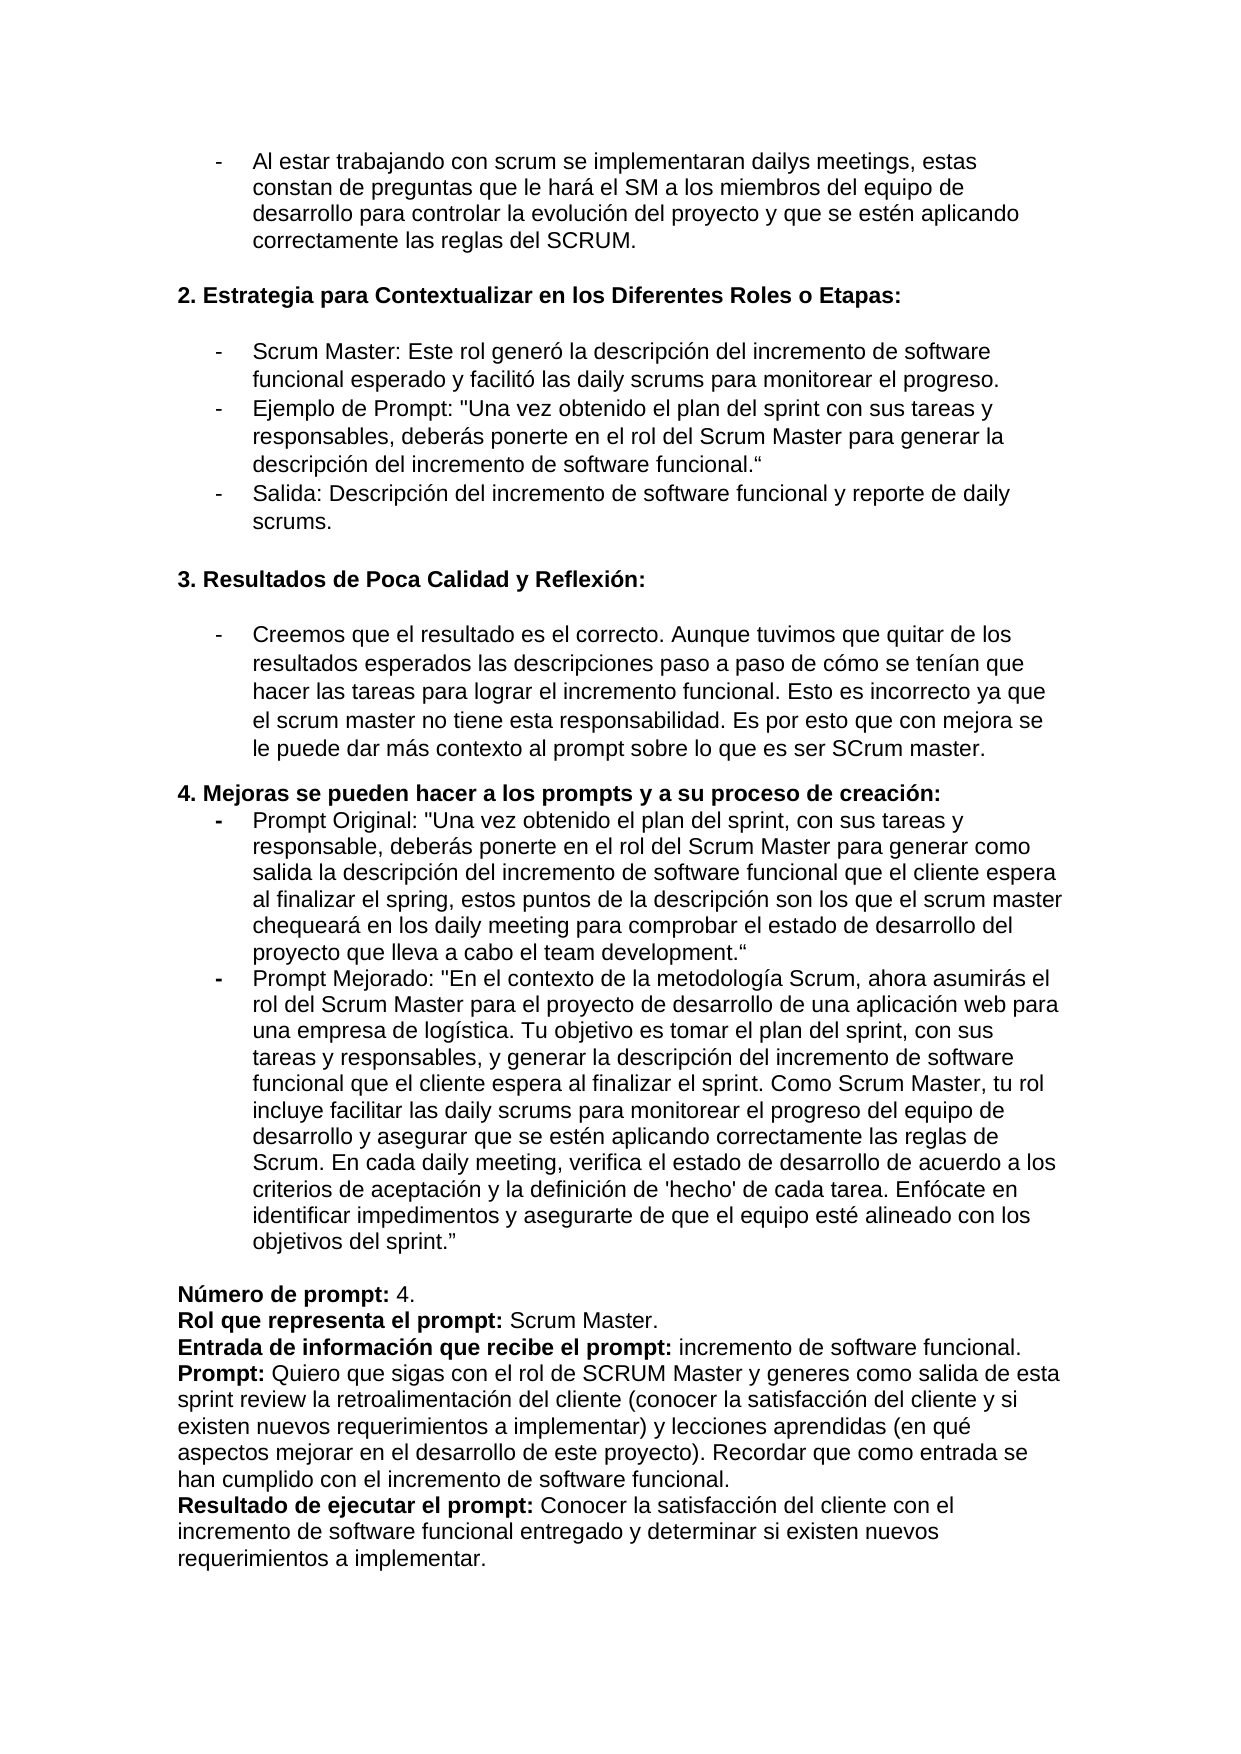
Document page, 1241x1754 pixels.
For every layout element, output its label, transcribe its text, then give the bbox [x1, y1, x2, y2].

text 3. Resultados de Poca Calidad y Reflexión: [177, 566, 1063, 592]
list Prompt Original: "Una vez obtenido el plan del sprint, con sus tareas y responsable, deberás ponerte en el rol del Scrum Master para generar como salida la descripción del incremento de software funcional que el cliente espera al finalizar el spring, estos puntos de la descripción son los que el scrum master chequeará en los daily meeting para comprobar el estado de desarrollo del proyecto que lleva a cabo el team development.“ [215, 807, 1063, 965]
text Prompt: Quiero que sigas con el rol de SCRUM Master y generes como salida de esta sprint review la retroalimentación del cliente (conocer la satisfacción del cliente y si existen nuevos requerimientos a implementar) y lecciones aprendidas (en qué aspectos mejorar en el desarrollo de este proyecto). Recordar que como entrada se han cumplido con el incremento de software funcional. [177, 1360, 1063, 1492]
text Entrada de información que recibe el prompt: incremento de software funcional. [177, 1334, 1063, 1360]
text 4. Mejoras se pueden hacer a los prompts y a su proceso de creación: [177, 780, 1063, 807]
text 2. Estrategia para Contextualizar en los Diferentes Roles o Etapas: [177, 282, 1063, 308]
list Salida: Descripción del incremento de software funcional y reporte de daily scrums. [215, 480, 1063, 535]
text Rol que representa el prompt: Scrum Master. [177, 1307, 1063, 1334]
list Ejemplo de Prompt: "Una vez obtenido el plan del sprint con sus tareas y responsables, deberás ponerte en el rol del Scrum Master para generar la descripción del incremento de software funcional.“ [215, 394, 1063, 478]
text Resultado de ejecutar el prompt: Conocer la satisfacción del cliente con el incremento de software funcional entregado y determinar si existen nuevos requerimientos a implementar. [177, 1492, 1063, 1571]
list Scrum Master: Este rol generó la descripción del incremento de software funcional esperado y facilitó las daily scrums para monitorear el progreso. [215, 338, 1063, 392]
list Al estar trabajando con scrum se implementaran dailys meetings, estas constan de preguntas que le hará el SM a los miembros del equipo de desarrollo para controlar la evolución del proyecto y que se estén aplicando correctamente las reglas del SCRUM. [215, 148, 1063, 253]
list Prompt Mejorado: "En el contexto de la metodología Scrum, ahora asumirás el rol del Scrum Master para el proyecto de desarrollo de una aplicación web para una empresa de logística. Tu objetivo es tomar el plan del sprint, con sus tareas y responsables, y generar la descripción del incremento de software funcional que el cliente espera al finalizar el sprint. Como Scrum Master, tu rol incluye facilitar las daily scrums para monitorear el progreso del equipo de desarrollo y asegurar que se estén aplicando correctamente las reglas de Scrum. En cada daily meeting, verifica el estado de desarrollo de acuerdo a los criterios de aceptación y la definición de 'hecho' de cada tarea. Enfócate en identificar impedimentos y asegurarte de que el equipo esté alineado con los objetivos del sprint.” [215, 965, 1063, 1255]
text Número de prompt: 4. [177, 1281, 1063, 1307]
list Creemos que el resultado es el correcto. Aunque tuvimos que quitar de los resultados esperados las descripciones paso a paso de cómo se tenían que hacer las tareas para lograr el incremento funcional. Esto es incorrecto ya que el scrum master no tiene esta responsabilidad. Es por esto que con mejora se le puede dar más contexto al prompt sobre lo que es ser SCrum master. [215, 621, 1063, 762]
